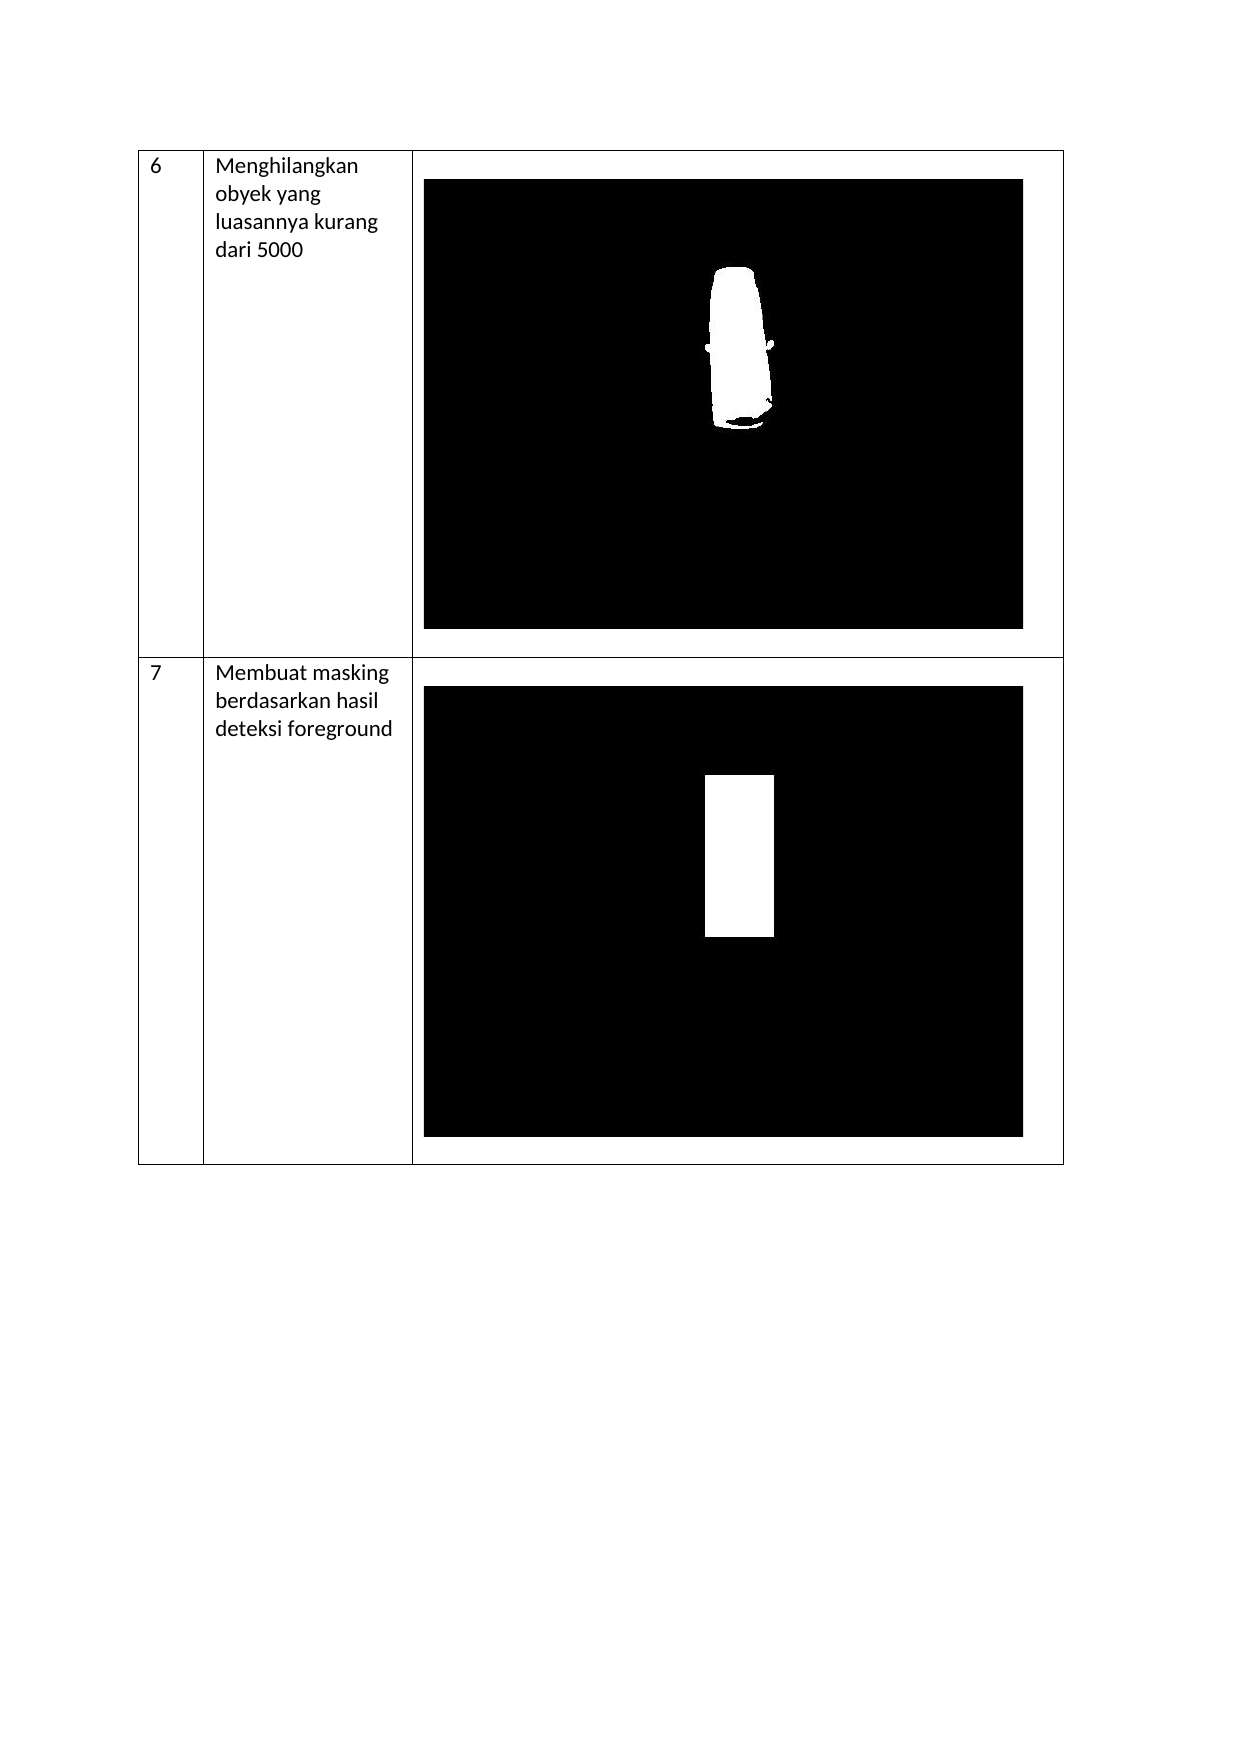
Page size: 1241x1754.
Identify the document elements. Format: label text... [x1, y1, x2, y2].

table_cell 7 [139, 658, 203, 1164]
picture [423, 686, 1024, 1137]
table_cell [413, 658, 1063, 1164]
picture [423, 179, 1024, 629]
table_header 6 [139, 151, 203, 657]
table_header [413, 151, 1063, 657]
table_cell Membuat masking berdasarkan hasil deteksi foreground [204, 658, 412, 1164]
table_header Menghilangkan obyek yang luasannya kurang dari 5000 [204, 151, 412, 657]
